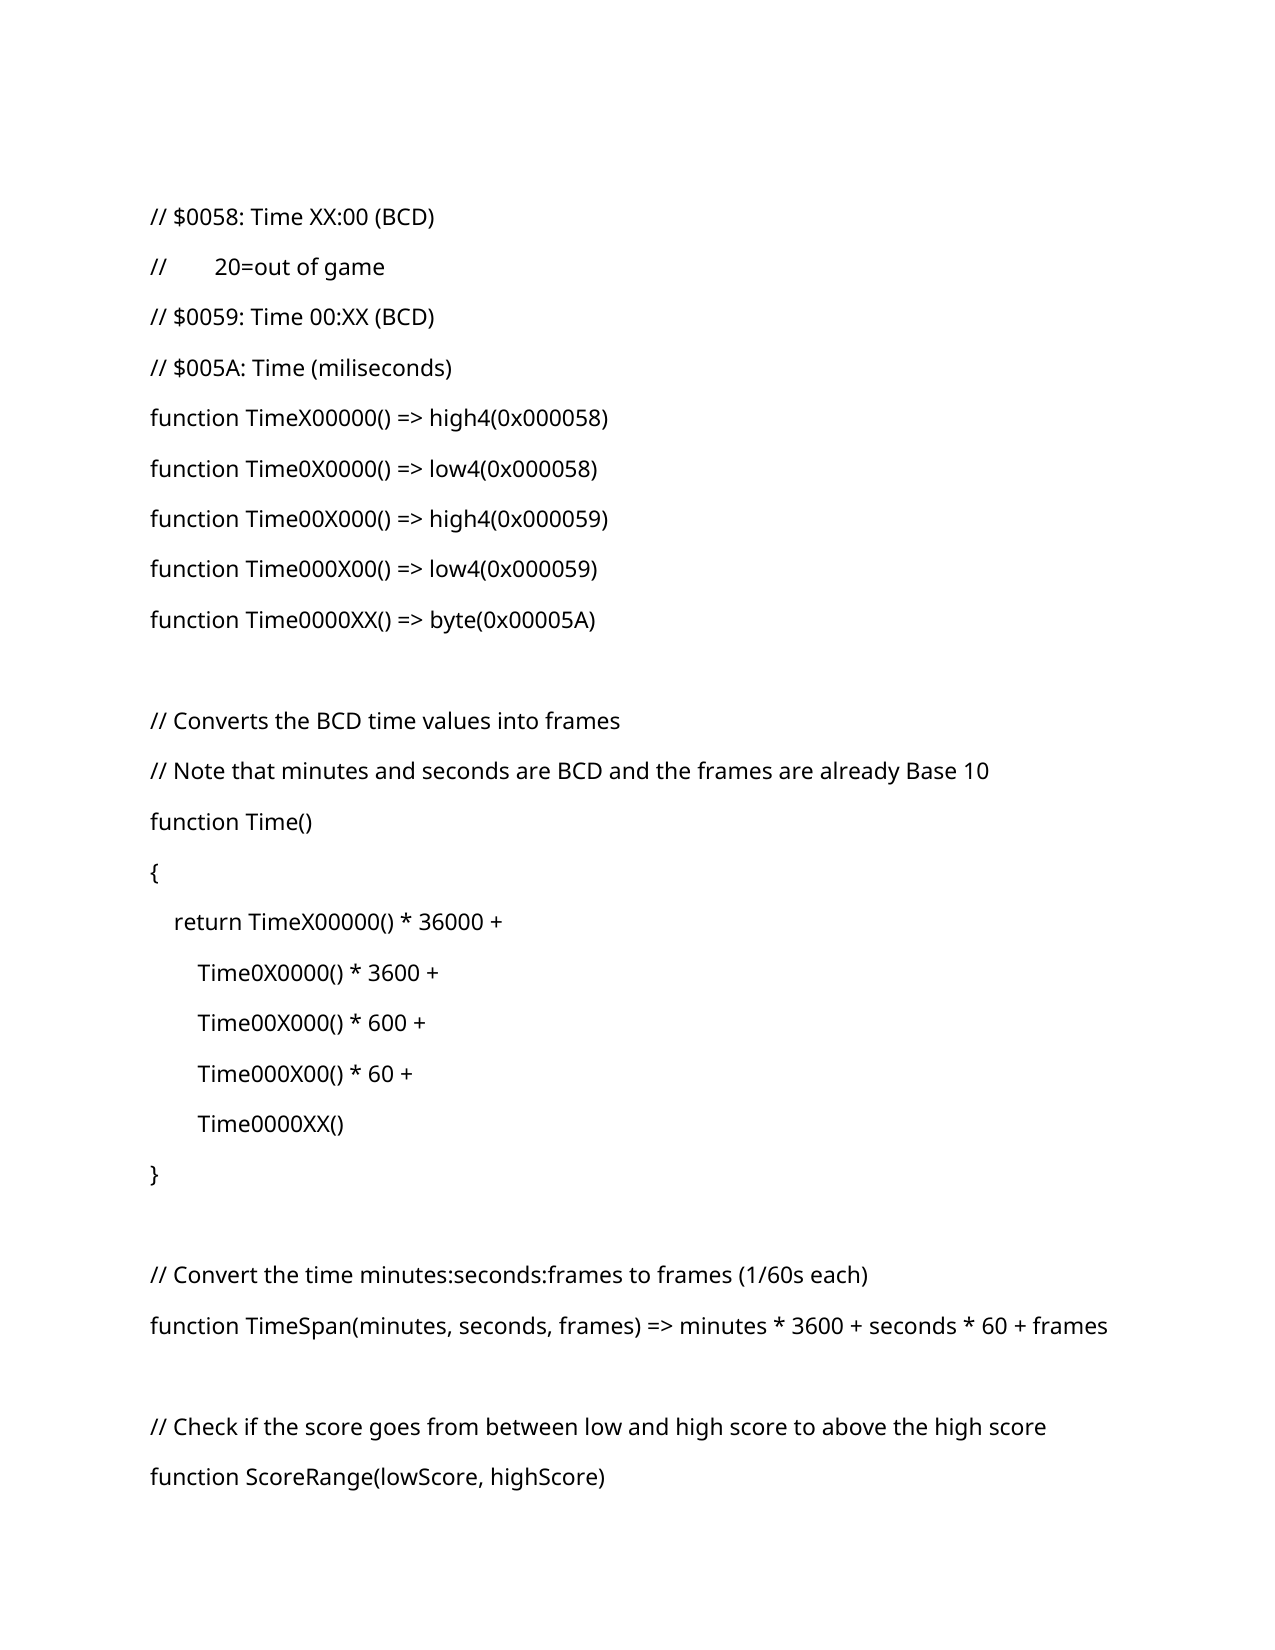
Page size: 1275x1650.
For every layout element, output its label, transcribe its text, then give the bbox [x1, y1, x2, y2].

text { [150, 856, 1125, 887]
text function ScoreRange(lowScore, highScore) [150, 1461, 1125, 1492]
text // $0059: Time 00:XX (BCD) [150, 301, 1125, 332]
text Time0000XX() [150, 1108, 1125, 1139]
text function Time() [150, 805, 1125, 837]
text // Converts the BCD time values into frames [150, 704, 1125, 736]
text // 20=out of game [150, 251, 1125, 282]
text } [150, 1158, 1125, 1189]
text function Time0000XX() => byte(0x00005A) [150, 604, 1125, 635]
text // Check if the score goes from between low and high score to above the high score [150, 1410, 1125, 1442]
text function Time0X0000() => low4(0x000058) [150, 452, 1125, 484]
text // Note that minutes and seconds are BCD and the frames are already Base 10 [150, 755, 1125, 786]
text Time000X00() * 60 + [150, 1057, 1125, 1089]
text function TimeSpan(minutes, seconds, frames) => minutes * 3600 + seconds * 60 + frames [150, 1309, 1125, 1341]
text // $0058: Time XX:00 (BCD) [150, 200, 1125, 232]
text Time00X000() * 600 + [150, 1007, 1125, 1038]
text // Convert the time minutes:seconds:frames to frames (1/60s each) [150, 1259, 1125, 1290]
text function Time000X00() => low4(0x000059) [150, 553, 1125, 584]
text function Time00X000() => high4(0x000059) [150, 503, 1125, 534]
text // $005A: Time (miliseconds) [150, 352, 1125, 383]
text Time0X0000() * 3600 + [150, 957, 1125, 988]
text return TimeX00000() * 36000 + [150, 906, 1125, 937]
text function TimeX00000() => high4(0x000058) [150, 402, 1125, 433]
